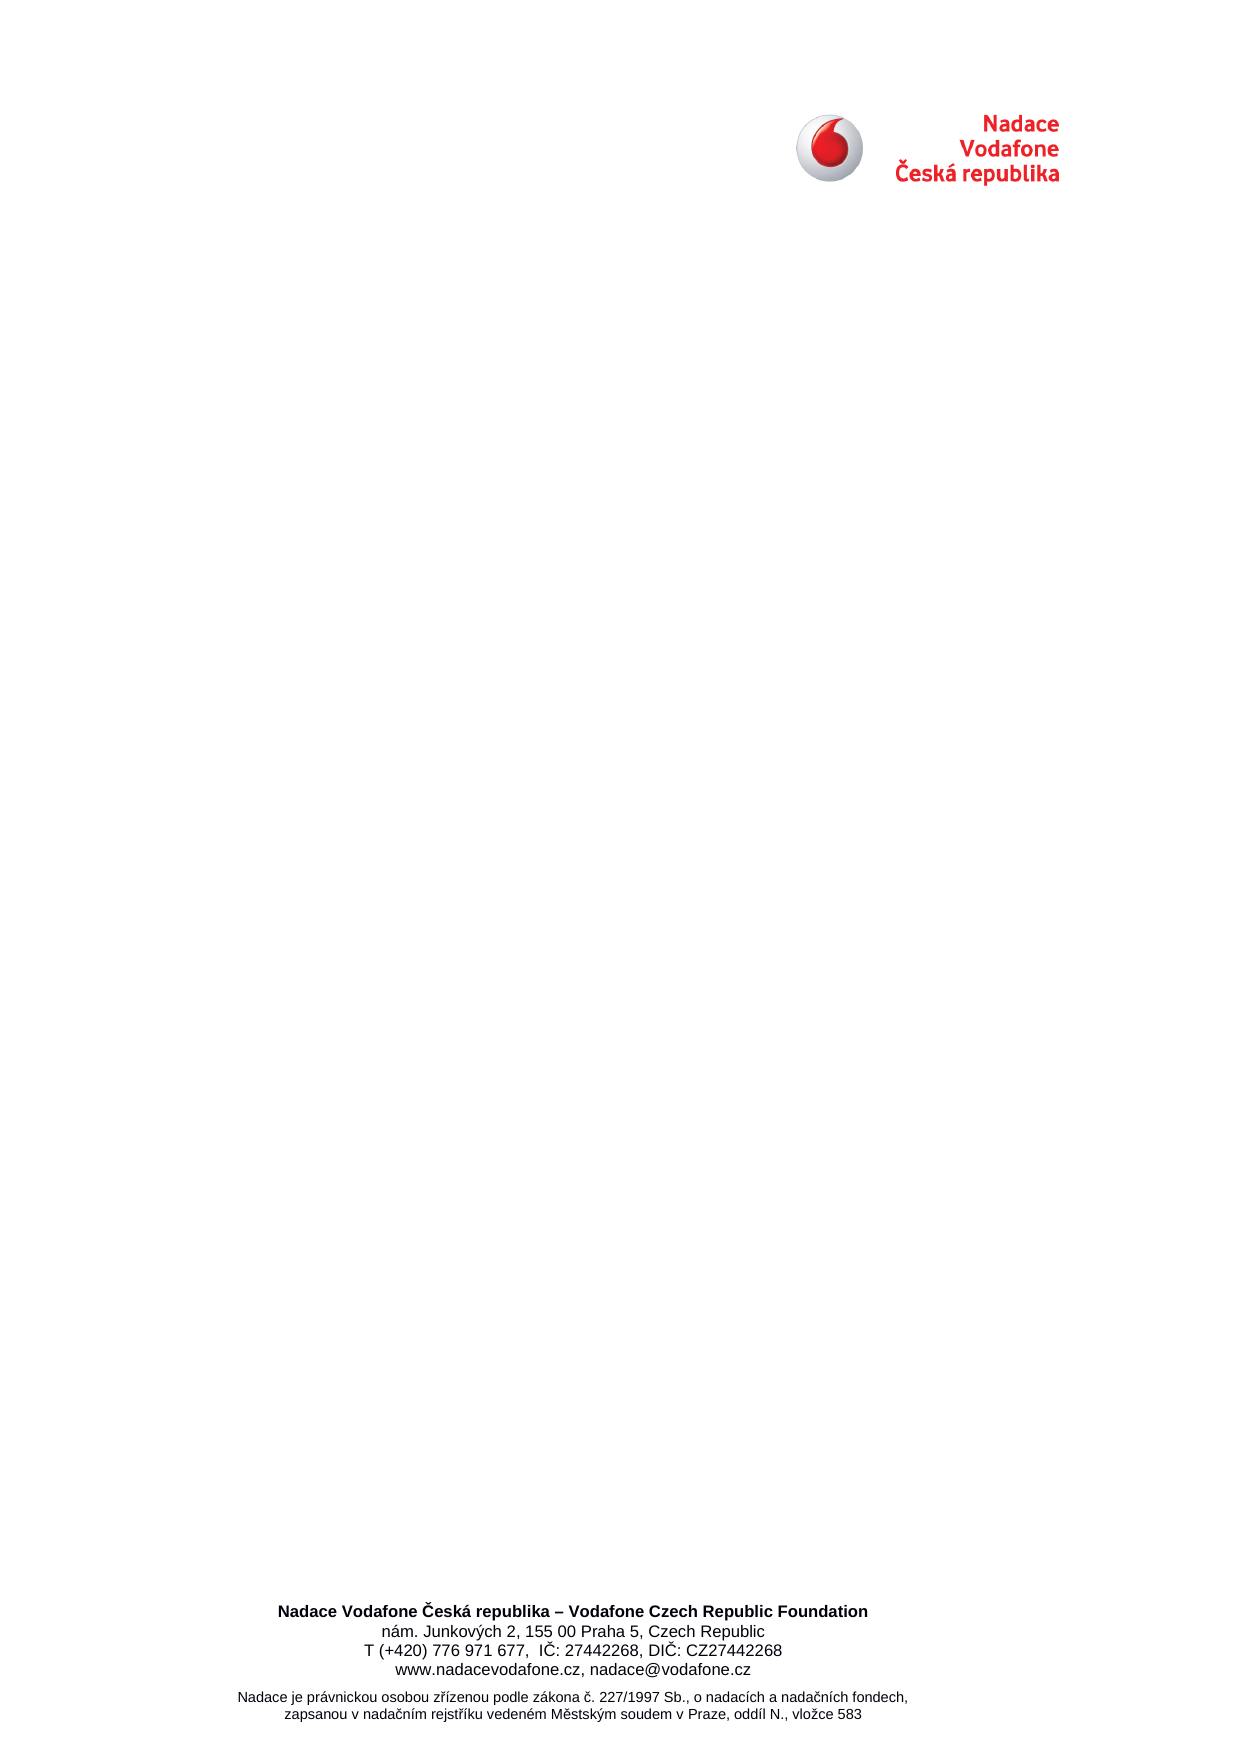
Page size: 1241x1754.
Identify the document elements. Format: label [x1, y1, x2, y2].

picture [762, 73, 1093, 223]
